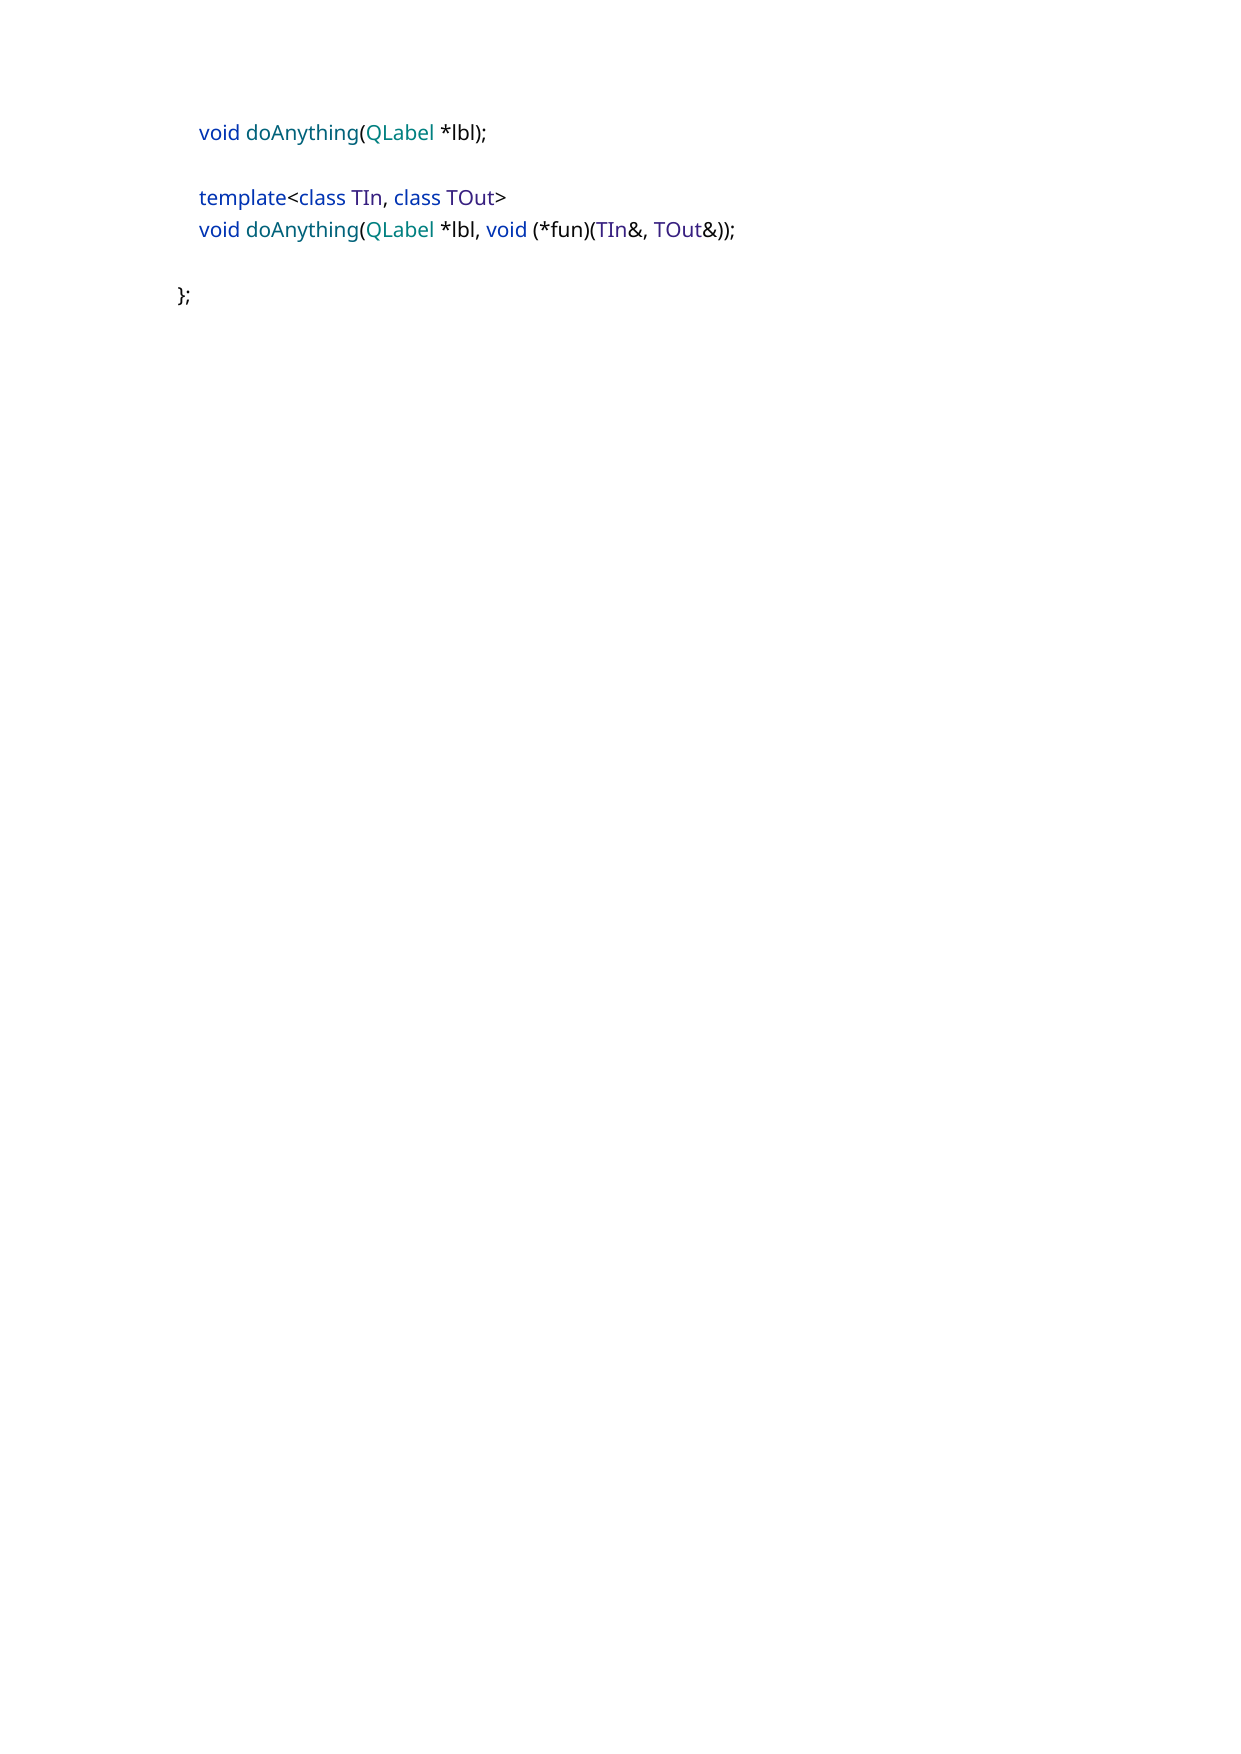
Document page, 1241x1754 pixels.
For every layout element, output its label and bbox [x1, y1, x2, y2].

text [177, 118, 1152, 341]
